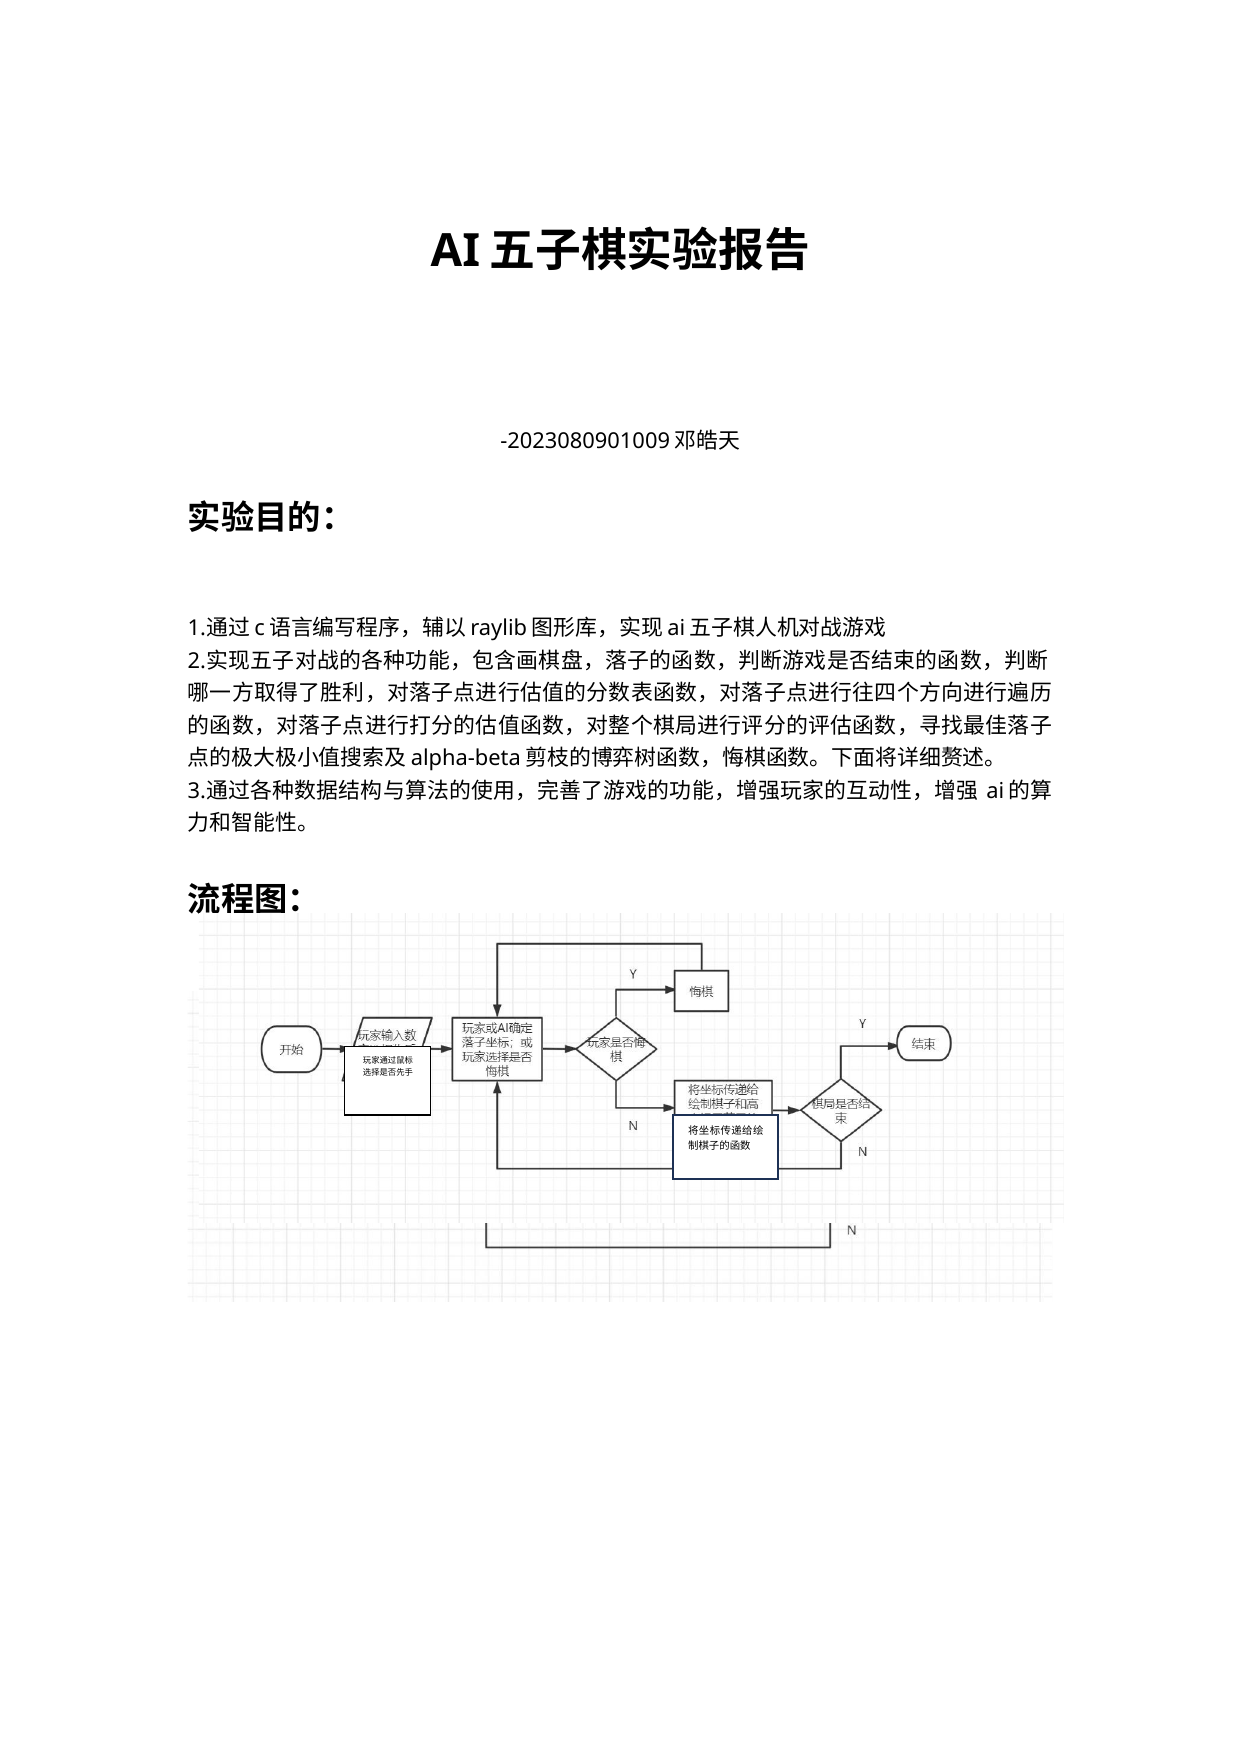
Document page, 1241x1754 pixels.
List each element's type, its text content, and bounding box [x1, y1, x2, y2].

picture [187, 913, 1064, 1302]
text 3.通过各种数据结构与算法的使用，完善了游戏的功能，增强玩家的互动性，增强ai的算力和智能性。 [187, 772, 1053, 837]
subtitle 实验目的： [187, 483, 1053, 548]
subtitle 流程图： [187, 864, 1053, 929]
subtitle AI五子棋实验报告 [187, 197, 1053, 295]
text 2.实现五子对战的各种功能，包含画棋盘，落子的函数，判断游戏是否结束的函数，判断哪一方取得了胜利，对落子点进行估值的分数表函数，对落子点进行往四个方向进行遍历的函数，对落子点进行打分的估值函数，对整个棋局进行评分的评估函数，寻找最佳落子点的极大极小值搜索及alpha-beta剪枝的博弈树函数，悔棋函数。下面将详细赘述。 [187, 642, 1053, 772]
text 1.通过c语言编写程序，辅以raylib图形库，实现ai五子棋人机对战游戏 [187, 610, 1053, 642]
text -2023080901009邓皓天 [187, 423, 1053, 456]
